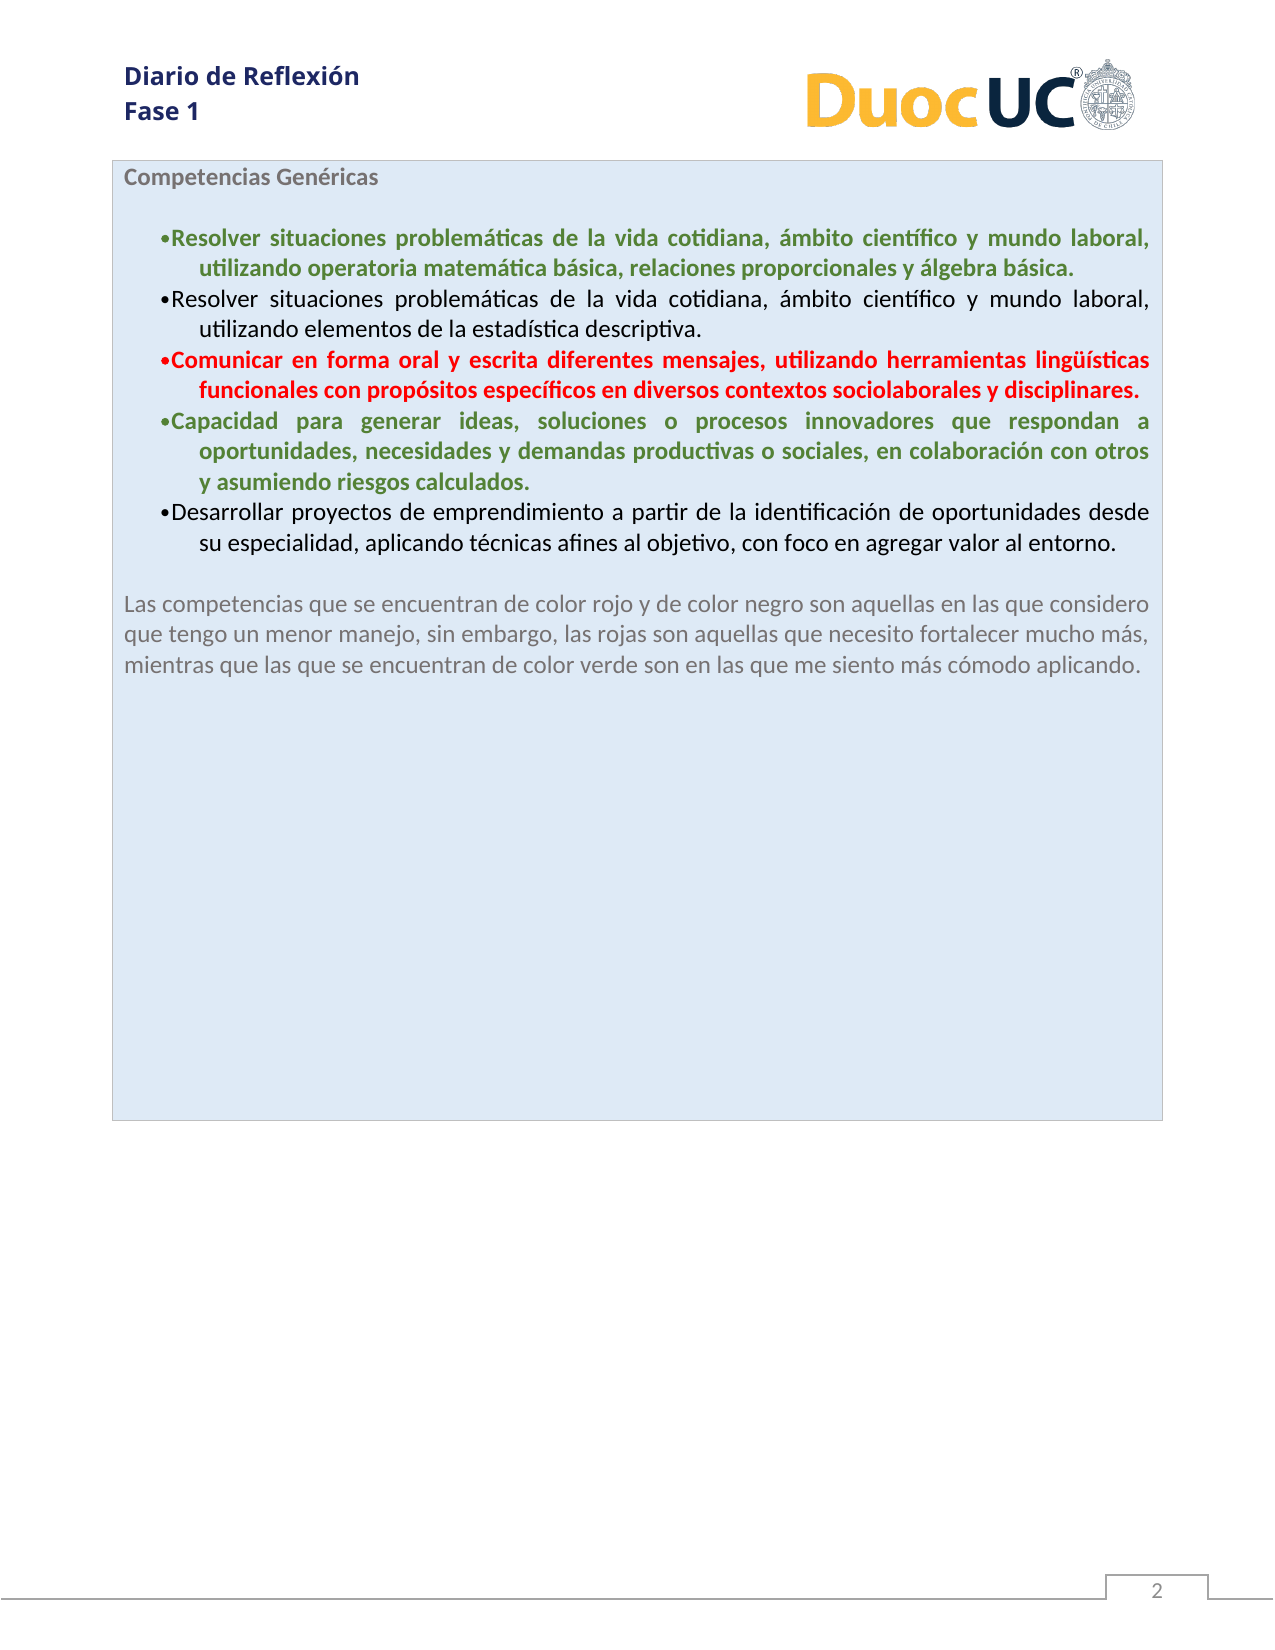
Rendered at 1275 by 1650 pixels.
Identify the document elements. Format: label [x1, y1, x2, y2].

table_cell [113, 161, 1162, 1120]
picture [807, 59, 1135, 130]
